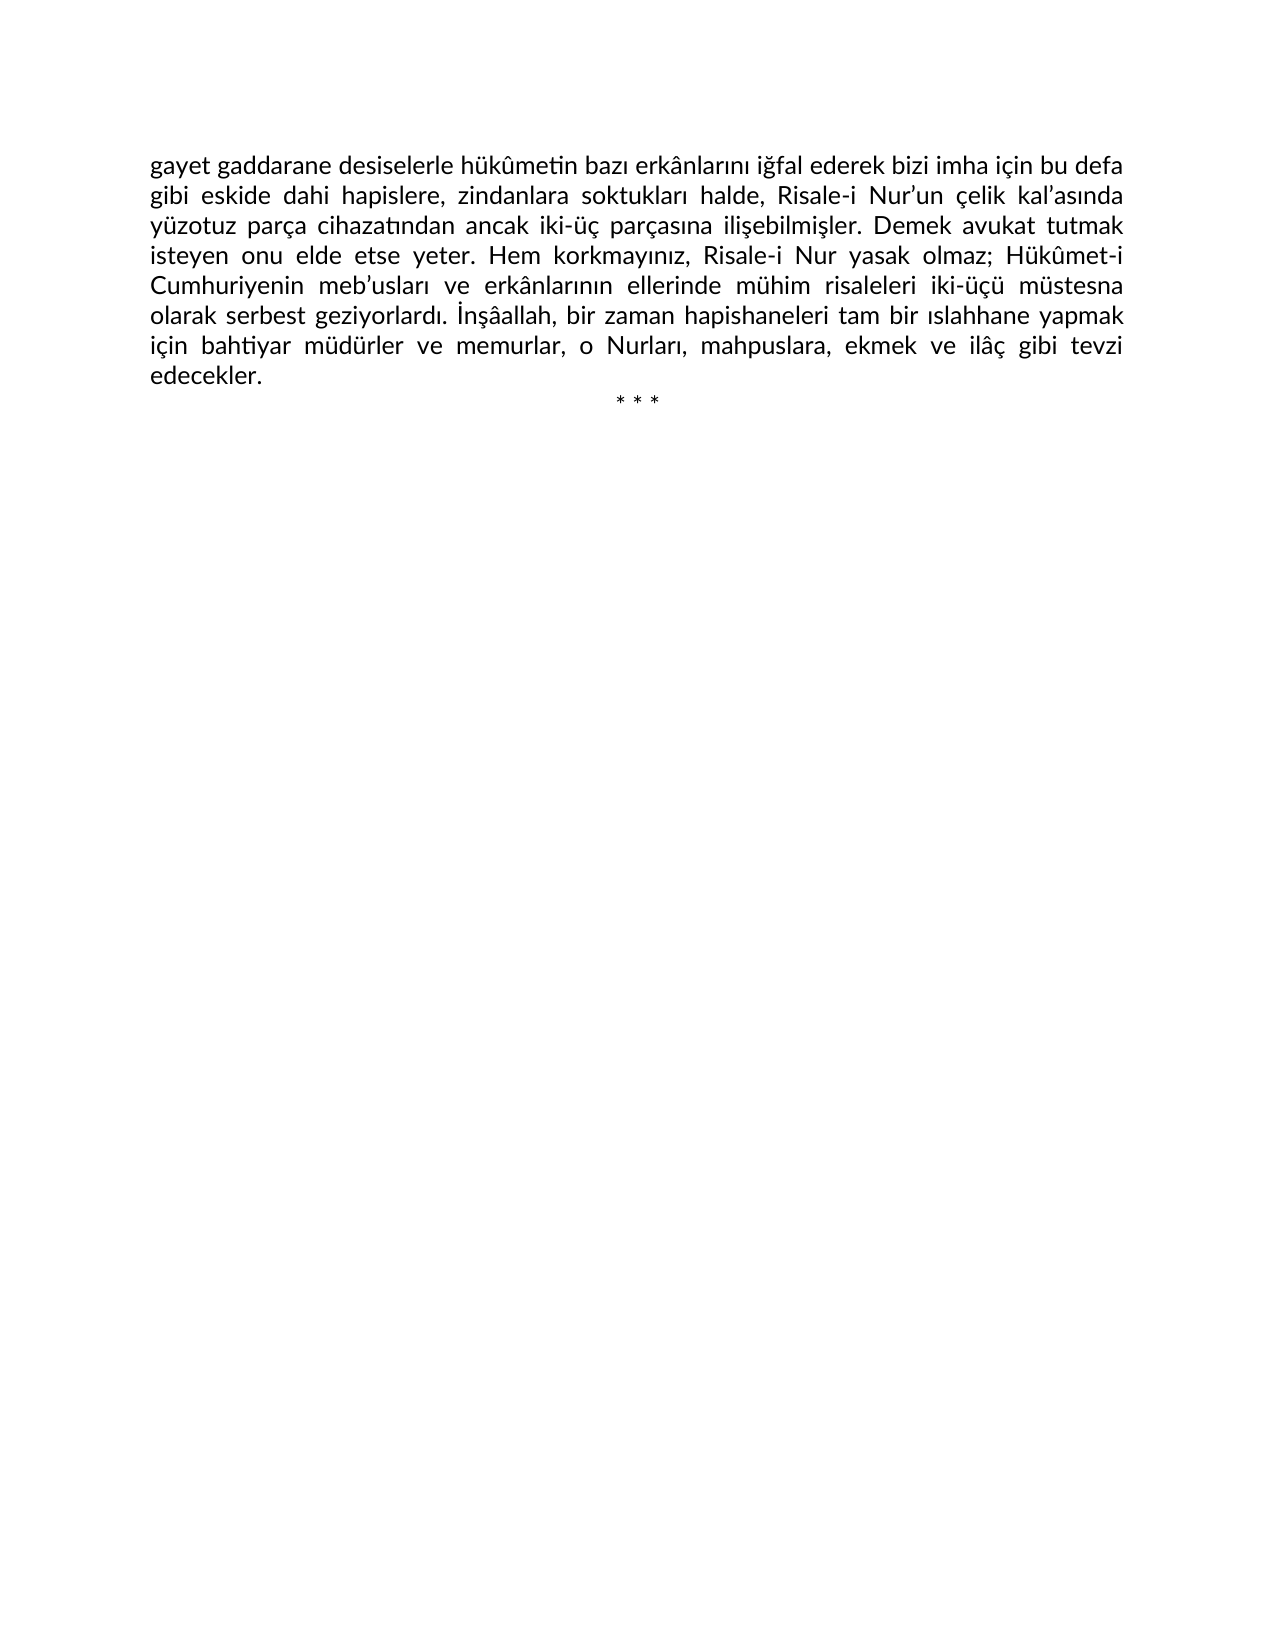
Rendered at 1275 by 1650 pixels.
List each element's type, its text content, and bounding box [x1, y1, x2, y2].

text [150, 150, 1125, 390]
text * * * [150, 390, 1125, 420]
